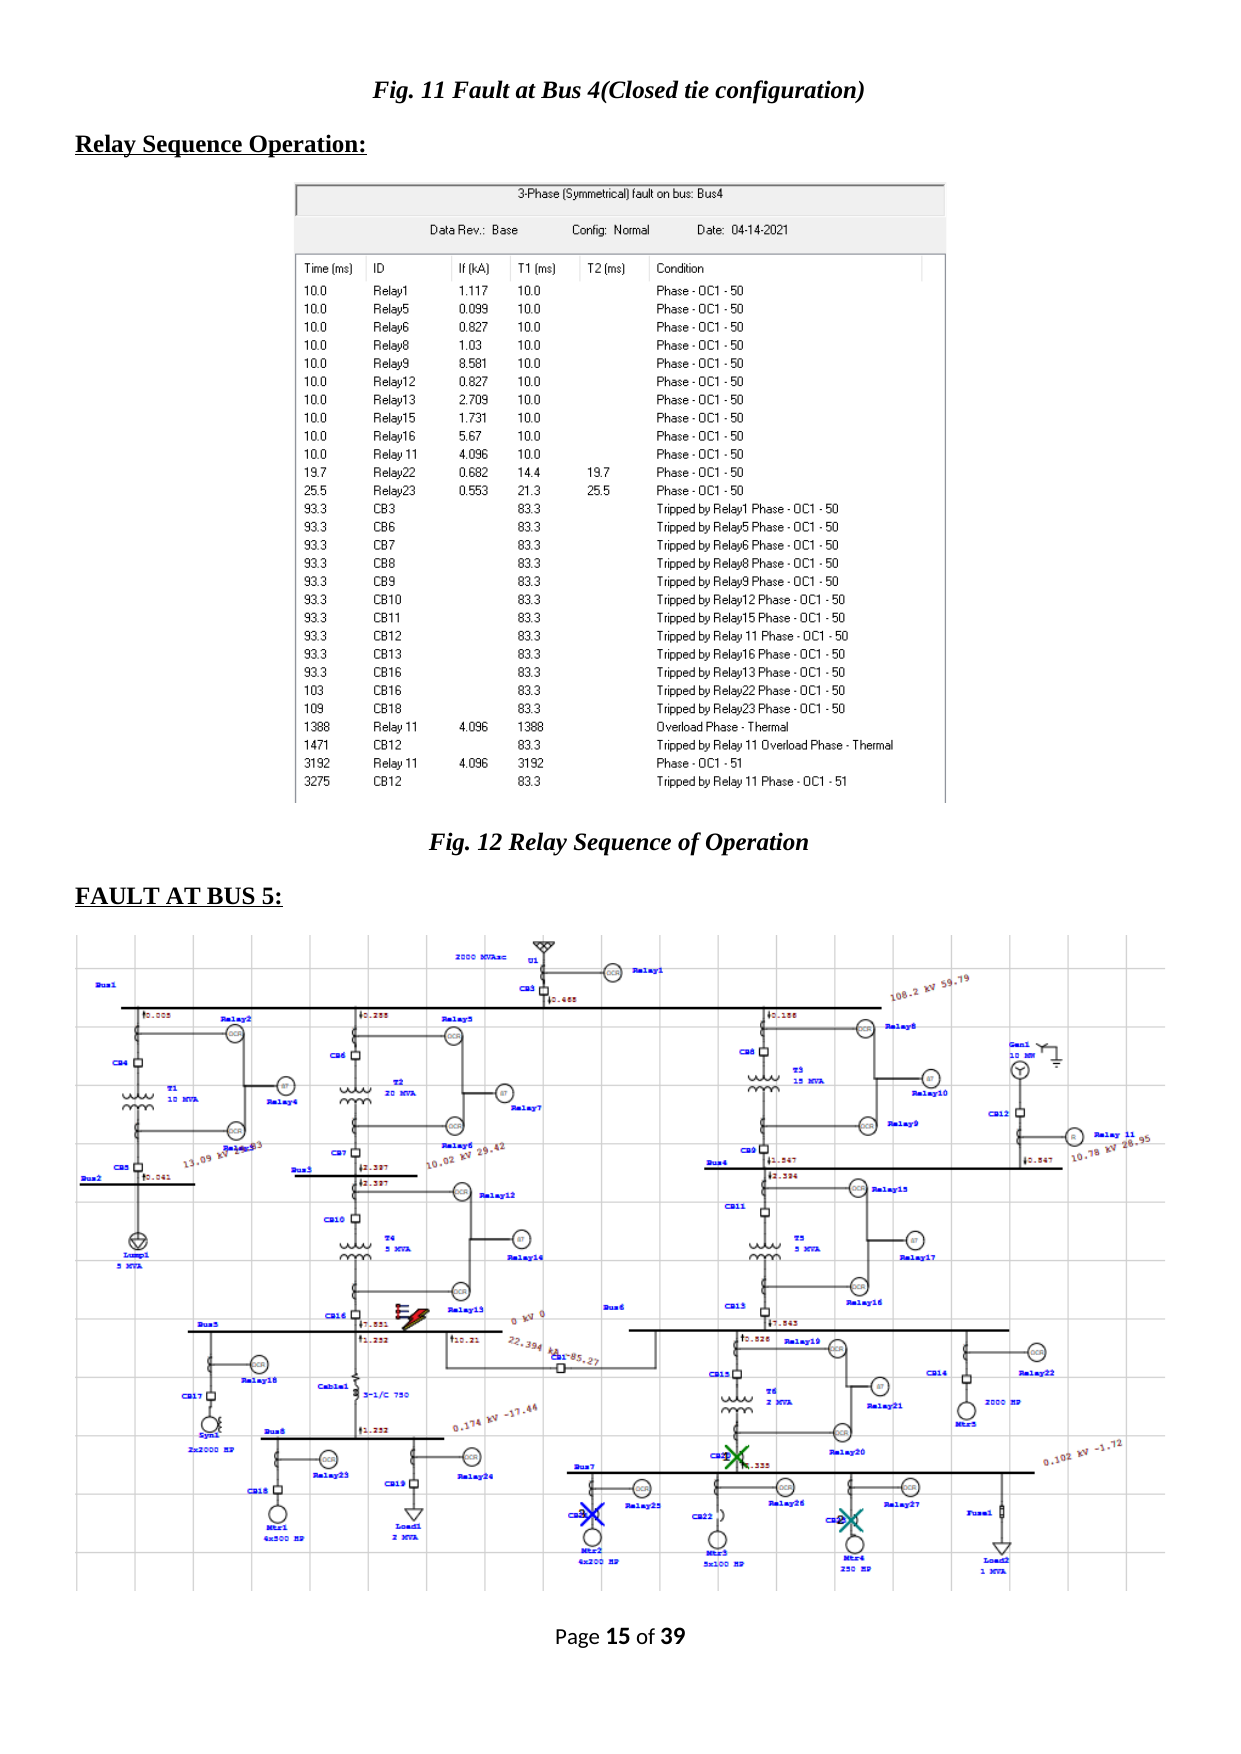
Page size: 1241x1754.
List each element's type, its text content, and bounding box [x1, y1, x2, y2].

picture [75, 935, 1166, 1591]
text Relay Sequence Operation: [75, 129, 1165, 158]
text Fig. 12 Relay Sequence of Operation [75, 827, 1165, 856]
text FAULT AT BUS 5: [75, 881, 1165, 910]
picture [293, 182, 947, 803]
text Fig. 11 Fault at Bus 4(Closed tie configuration) [75, 75, 1165, 104]
